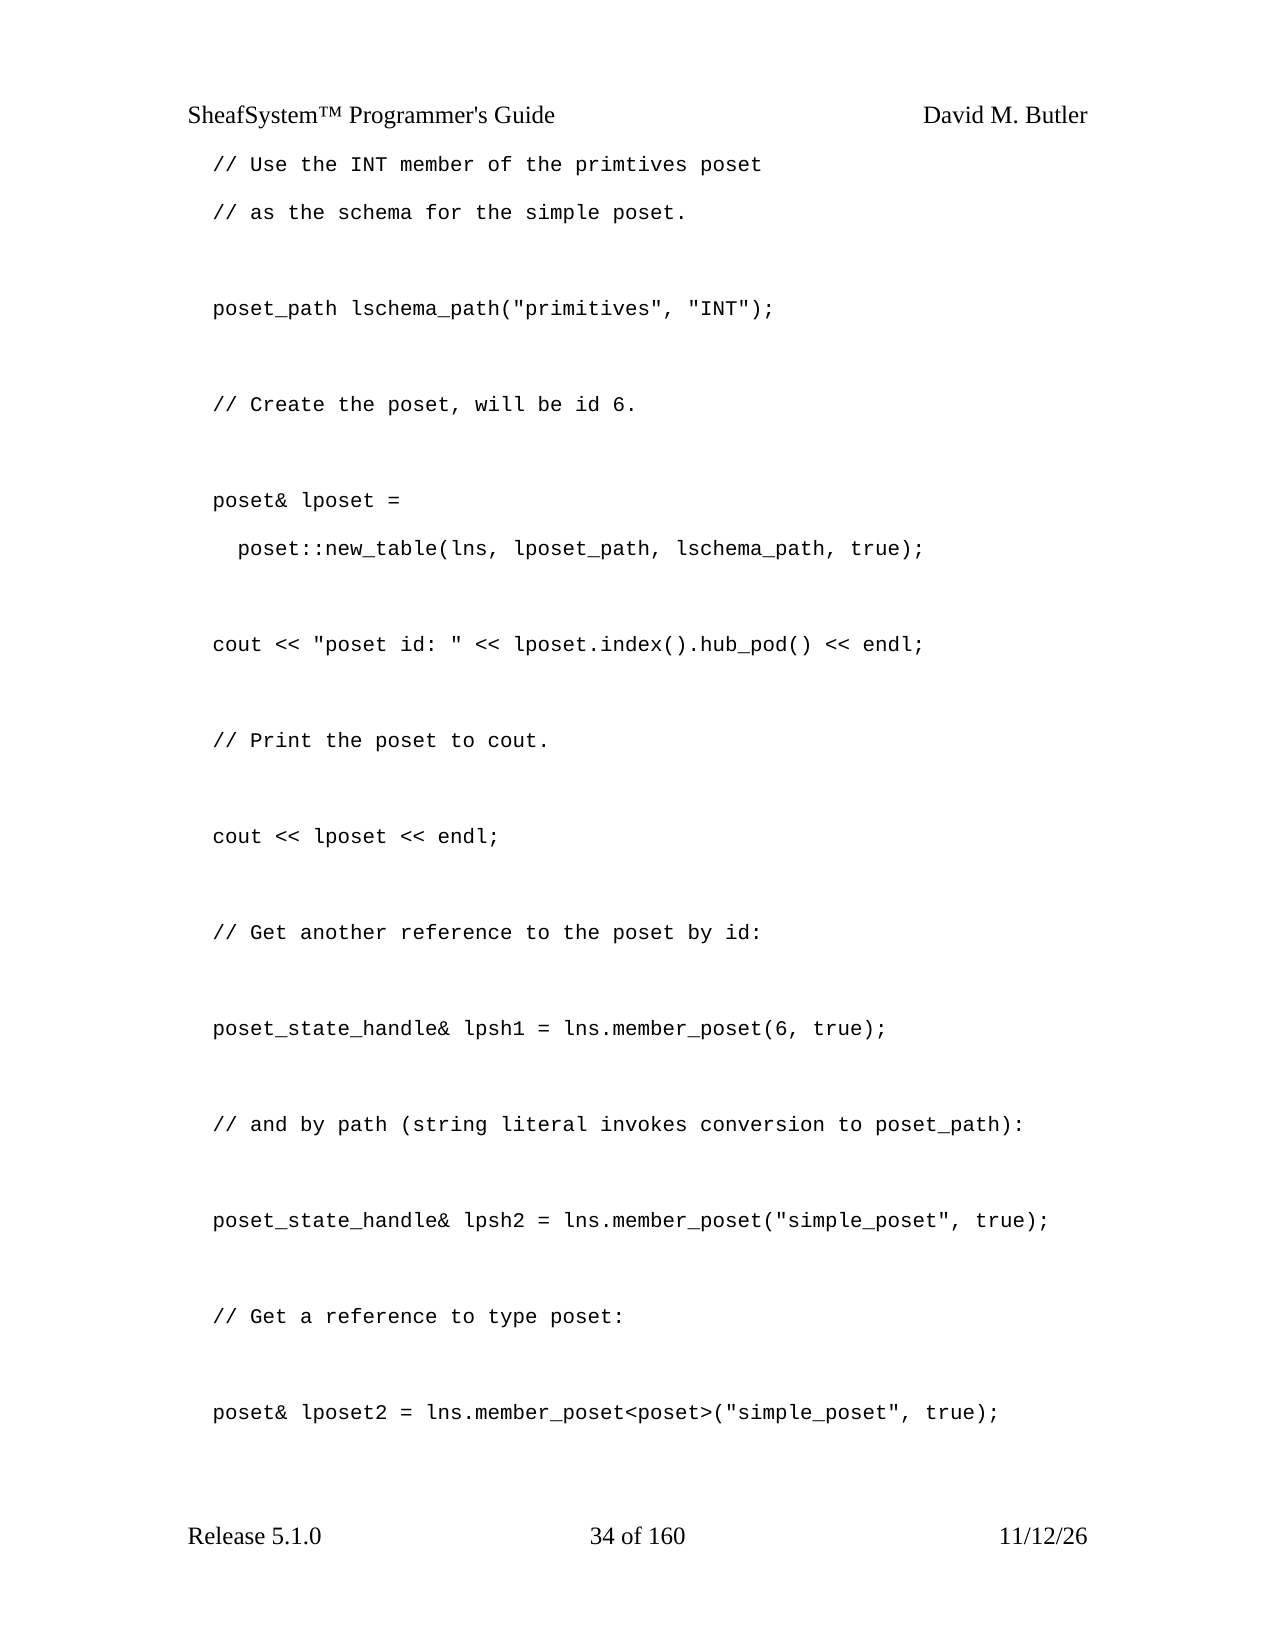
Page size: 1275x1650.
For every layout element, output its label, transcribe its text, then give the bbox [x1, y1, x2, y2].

text poset_state_handle& lpsh1 = lns.member_poset(6, true); [187, 1018, 1087, 1042]
text // and by path (string literal invokes conversion to poset_path): [187, 1114, 1087, 1138]
text cout << lposet << endl; [187, 826, 1087, 850]
text poset& lposet = [187, 490, 1087, 514]
text // Create the poset, will be id 6. [187, 394, 1087, 418]
text // as the schema for the simple poset. [187, 202, 1087, 226]
text // Print the poset to cout. [187, 730, 1087, 754]
text poset::new_table(lns, lposet_path, lschema_path, true); [187, 538, 1087, 562]
text // Get a reference to type poset: [187, 1306, 1087, 1330]
text poset& lposet2 = lns.member_poset<poset>("simple_poset", true); [187, 1402, 1087, 1426]
text // Get another reference to the poset by id: [187, 922, 1087, 946]
text poset_state_handle& lpsh2 = lns.member_poset("simple_poset", true); [187, 1210, 1087, 1234]
text cout << "poset id: " << lposet.index().hub_pod() << endl; [187, 634, 1087, 658]
text poset_path lschema_path("primitives", "INT"); [187, 298, 1087, 322]
text // Use the INT member of the primtives poset [187, 154, 1087, 177]
